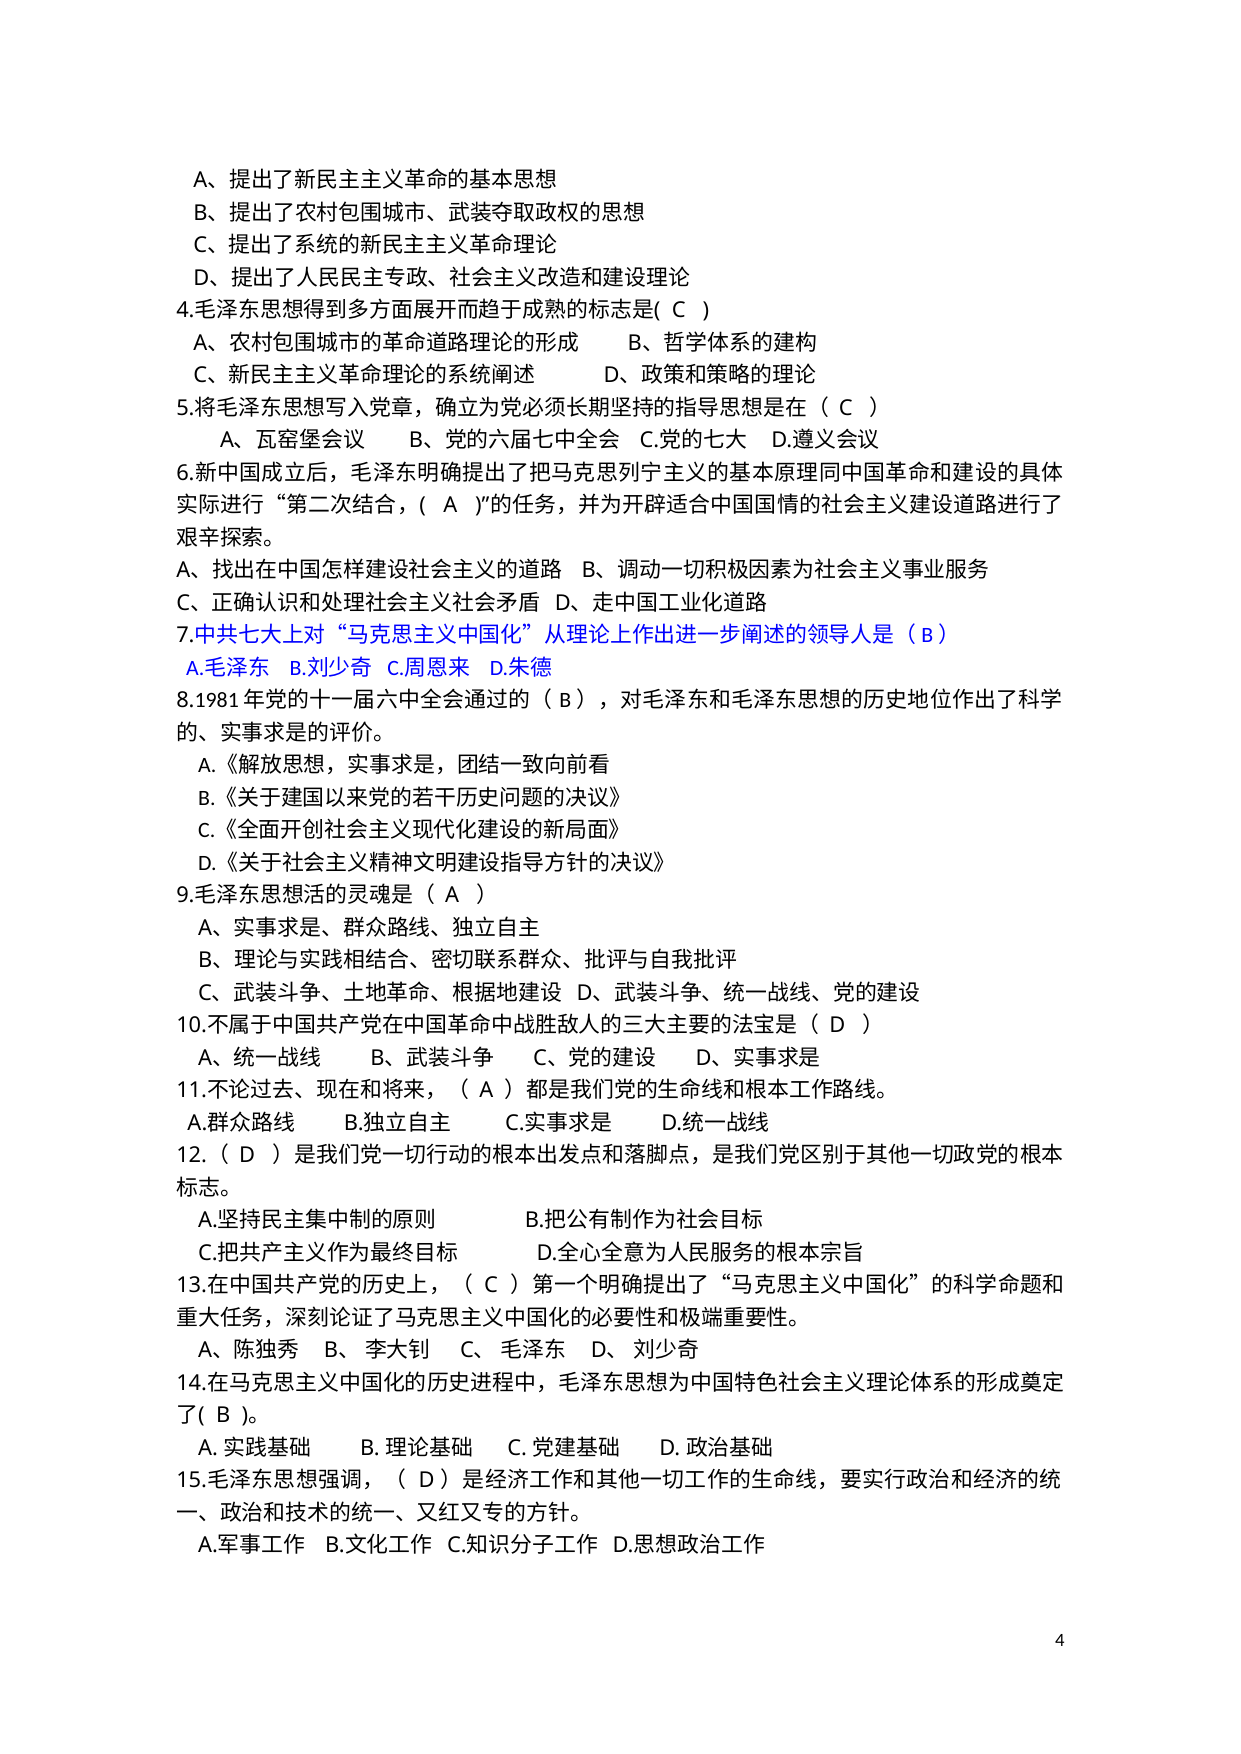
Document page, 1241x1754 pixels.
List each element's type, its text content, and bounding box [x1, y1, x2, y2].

text 12.（ D ）是我们党一切行动的根本出发点和落脚点，是我们党区别于其他一切政党的根本标志。 [176, 1137, 1064, 1202]
text 10.不属于中国共产党在中国革命中战胜敌人的三大主要的法宝是（ D ） [176, 1007, 1064, 1039]
text 13.在中国共产党的历史上，（ C ）第一个明确提出了“马克思主义中国化”的科学命题和重大任务，深刻论证了马克思主义中国化的必要性和极端重要性。 [176, 1267, 1064, 1332]
text A.军事工作 B.文化工作 C.知识分子工作 D.思想政治工作 [176, 1527, 1064, 1559]
text 11.不论过去、现在和将来，（ A ）都是我们党的生命线和根本工作路线。 [176, 1072, 1064, 1104]
text C.《全面开创社会主义现代化建设的新局面》 [176, 812, 1064, 844]
text A.群众路线 B.独立自主 C.实事求是 D.统一战线 [176, 1104, 1064, 1137]
text A、统一战线 B、武装斗争 C、党的建设 D、实事求是 [176, 1039, 1064, 1072]
text C、新民主主义革命理论的系统阐述 D、政策和策略的理论 [176, 357, 1064, 389]
text A、找出在中国怎样建设社会主义的道路 B、调动一切积极因素为社会主义事业服务 [176, 552, 1064, 584]
text A、提出了新民主主义革命的基本思想 [176, 162, 1064, 194]
text A、瓦窑堡会议 B、党的六届七中全会 C.党的七大 D.遵义会议 [176, 422, 1064, 454]
text A.《解放思想，实事求是，团结一致向前看 [176, 747, 1064, 779]
text A.毛泽东 B.刘少奇 C.周恩来 D.朱德 [176, 649, 1064, 682]
text D.《关于社会主义精神文明建设指导方针的决议》 [176, 844, 1064, 877]
text A. 实践基础 B. 理论基础 C. 党建基础 D. 政治基础 [176, 1429, 1064, 1462]
text D、提出了人民民主专政、社会主义改造和建设理论 [176, 259, 1064, 292]
text A.坚持民主集中制的原则 B.把公有制作为社会目标 [176, 1202, 1064, 1234]
text 9.毛泽东思想活的灵魂是（ A ） [176, 877, 1064, 909]
text C、提出了系统的新民主主义革命理论 [176, 227, 1064, 259]
text 8.1981年党的十一届六中全会通过的（ B ），对毛泽东和毛泽东思想的历史地位作出了科学的、实事求是的评价。 [176, 682, 1064, 747]
text 15.毛泽东思想强调，（ D ）是经济工作和其他一切工作的生命线，要实行政治和经济的统一、政治和技术的统一、又红又专的方针。 [176, 1462, 1064, 1527]
text 7.中共七大上对“马克思主义中国化”从理论上作出进一步阐述的领导人是（ B ） [176, 617, 1064, 649]
text 5.将毛泽东思想写入党章，确立为党必须长期坚持的指导思想是在（ C ） [176, 389, 1064, 422]
text 4.毛泽东思想得到多方面展开而趋于成熟的标志是( C ) [176, 292, 1064, 324]
text C、正确认识和处理社会主义社会矛盾 D、走中国工业化道路 [176, 584, 1064, 617]
text 14.在马克思主义中国化的历史进程中，毛泽东思想为中国特色社会主义理论体系的形成奠定了( B )。 [176, 1364, 1064, 1429]
text C、武装斗争、土地革命、根据地建设 D、武装斗争、统一战线、党的建设 [176, 974, 1064, 1007]
text B、理论与实践相结合、密切联系群众、批评与自我批评 [176, 942, 1064, 974]
text 6.新中国成立后，毛泽东明确提出了把马克思列宁主义的基本原理同中国革命和建设的具体实际进行“第二次结合，( A )”的任务，并为开辟适合中国国情的社会主义建设道路进行了艰辛探索。 [176, 454, 1064, 552]
text B、提出了农村包围城市、武装夺取政权的思想 [176, 194, 1064, 227]
text A、陈独秀 B、 李大钊 C、 毛泽东 D、 刘少奇 [176, 1332, 1064, 1364]
text C.把共产主义作为最终目标 D.全心全意为人民服务的根本宗旨 [176, 1234, 1064, 1267]
text A、农村包围城市的革命道路理论的形成 B、哲学体系的建构 [176, 324, 1064, 357]
text A、实事求是、群众路线、独立自主 [176, 909, 1064, 942]
text B.《关于建国以来党的若干历史问题的决议》 [176, 779, 1064, 812]
